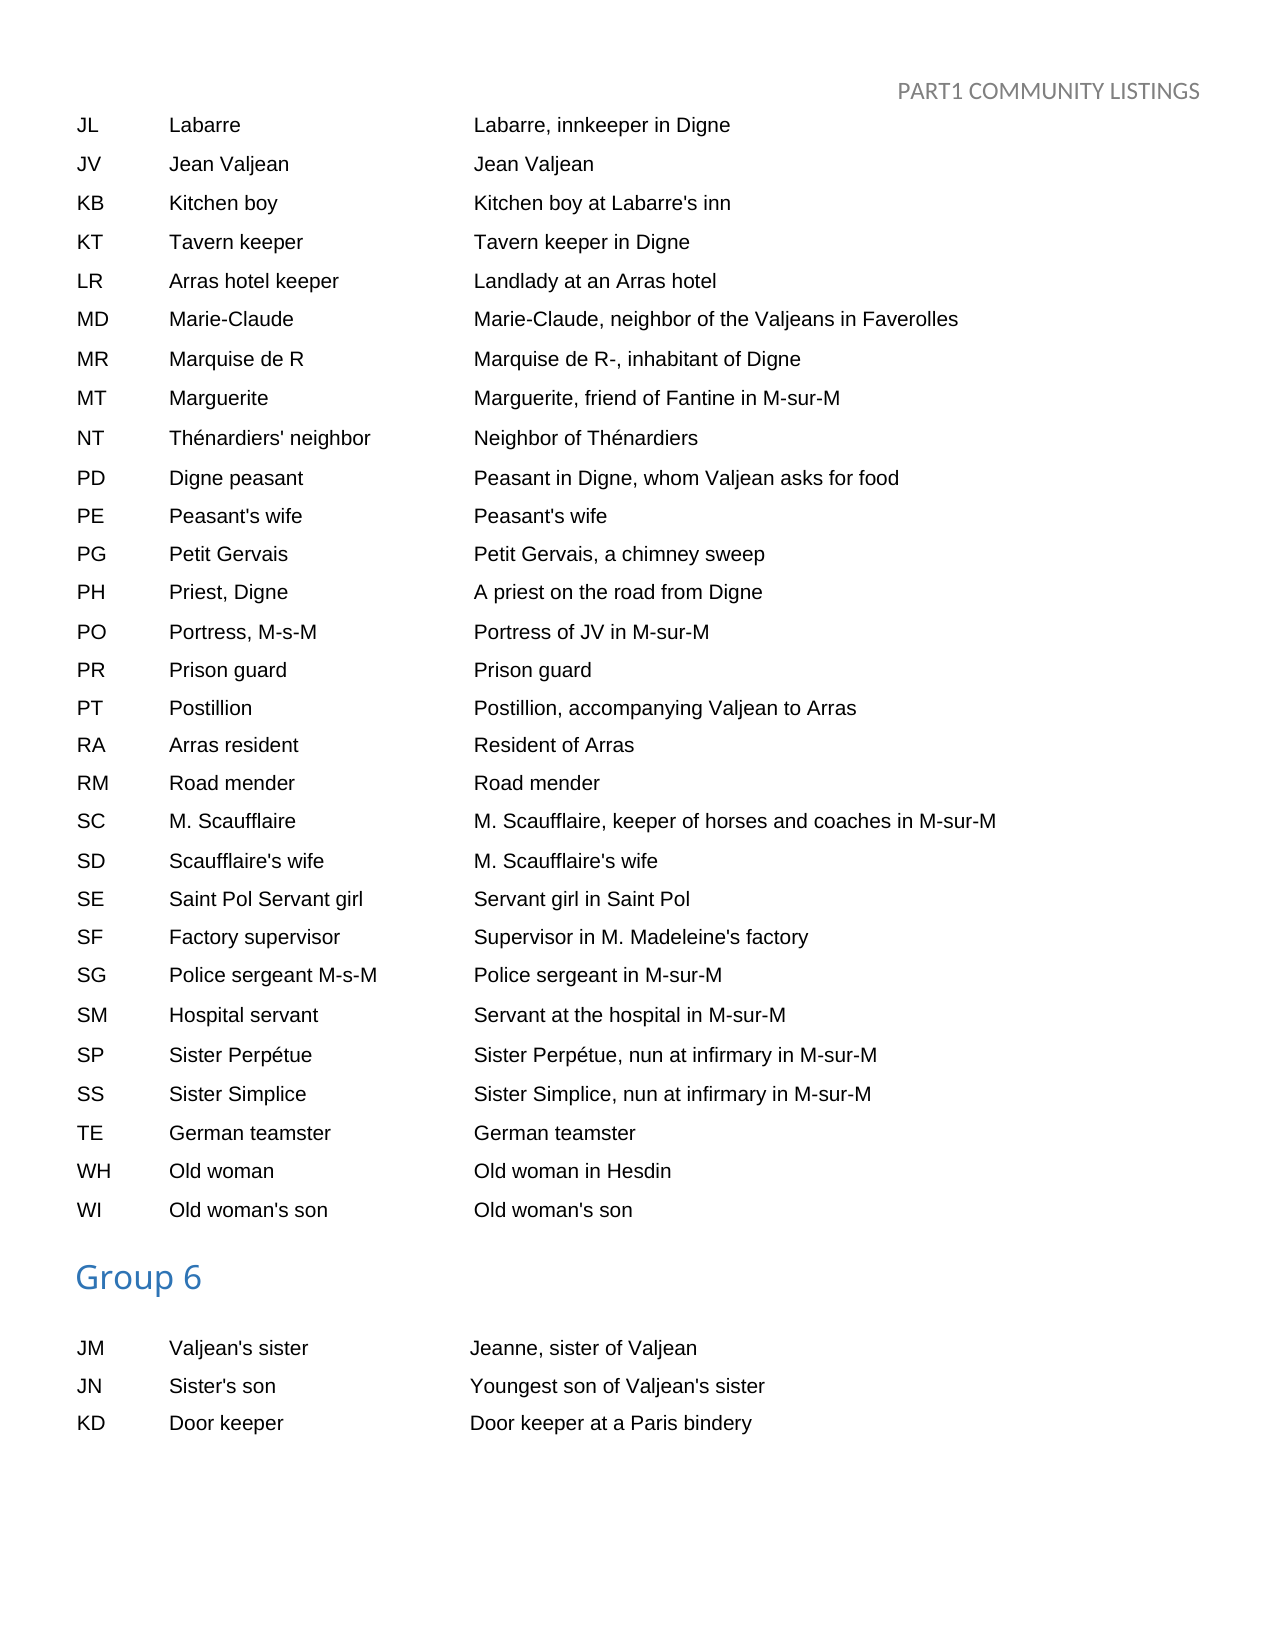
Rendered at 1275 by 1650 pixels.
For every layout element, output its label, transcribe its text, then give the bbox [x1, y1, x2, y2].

table_cell Road mender [167, 764, 472, 801]
table_cell German teamster [167, 1114, 472, 1151]
table_cell Marie-Claude [167, 299, 472, 339]
table_cell M. Scaufflaire's wife [472, 841, 1200, 881]
table_cell Road mender [472, 764, 1200, 801]
table_cell KD [75, 1404, 167, 1442]
table_cell Sister Simplice [167, 1074, 472, 1114]
table_cell JN [75, 1367, 167, 1404]
table_header JM [75, 1329, 167, 1367]
table_cell Old woman in Hesdin [472, 1151, 1200, 1191]
table_cell Hospital servant [167, 995, 472, 1035]
table_cell Neighbor of Thénardiers [472, 418, 1200, 458]
table_cell German teamster [472, 1114, 1200, 1151]
table_cell Peasant in Digne, whom Valjean asks for food [472, 458, 1200, 497]
table_header Jeanne, sister of Valjean [468, 1329, 1200, 1367]
table_cell SS [75, 1074, 167, 1114]
table_cell PG [75, 535, 167, 572]
table_cell Jean Valjean [472, 145, 1200, 183]
table_cell Sister Simplice, nun at infirmary in M-sur-M [472, 1074, 1200, 1114]
table_cell PE [75, 497, 167, 535]
table_cell Digne peasant [167, 458, 472, 497]
table_cell SD [75, 841, 167, 881]
table_cell Arras hotel keeper [167, 262, 472, 299]
table_cell RA [75, 726, 167, 764]
table_cell Tavern keeper in Digne [472, 222, 1200, 262]
table_cell Marquise de R [167, 339, 472, 378]
table_cell JV [75, 145, 167, 183]
table_cell WH [75, 1151, 167, 1191]
table_cell Petit Gervais, a chimney sweep [472, 535, 1200, 572]
subtitle Group 6 [75, 1253, 1200, 1299]
table_cell Sister's son [168, 1367, 468, 1404]
table_cell Marie-Claude, neighbor of the Valjeans in Faverolles [472, 299, 1200, 339]
table_cell Prison guard [167, 651, 472, 689]
table_cell PR [75, 651, 167, 689]
table_cell Labarre [167, 106, 472, 145]
table_cell Saint Pol Servant girl [167, 881, 472, 918]
table_cell JL [75, 106, 167, 145]
table_cell Tavern keeper [167, 222, 472, 262]
table_cell KT [75, 222, 167, 262]
table_cell Door keeper at a Paris bindery [468, 1404, 1200, 1442]
table_cell PH [75, 572, 167, 612]
table_cell Landlady at an Arras hotel [472, 262, 1200, 299]
table_cell Resident of Arras [472, 726, 1200, 764]
table_cell Sister Perpétue [167, 1035, 472, 1074]
table_cell Factory supervisor [167, 918, 472, 956]
table_cell PT [75, 689, 167, 726]
table_cell RM [75, 764, 167, 801]
table_cell Portress, M-s-M [167, 612, 472, 651]
table_cell MD [75, 299, 167, 339]
table_cell Marquise de R-, inhabitant of Digne [472, 339, 1200, 378]
table_cell Kitchen boy at Labarre's inn [472, 183, 1200, 222]
table_cell Police sergeant M-s-M [167, 956, 472, 995]
table_cell KB [75, 183, 167, 222]
table_cell Petit Gervais [167, 535, 472, 572]
table_cell SG [75, 956, 167, 995]
table_cell Scaufflaire's wife [167, 841, 472, 881]
table_cell Servant at the hospital in M-sur-M [472, 995, 1200, 1035]
table_cell Kitchen boy [167, 183, 472, 222]
table_cell M. Scaufflaire, keeper of horses and coaches in M-sur-M [472, 801, 1200, 841]
table_cell Peasant's wife [167, 497, 472, 535]
table_cell TE [75, 1114, 167, 1151]
table_cell SE [75, 881, 167, 918]
table_cell Arras resident [167, 726, 472, 764]
table_cell PD [75, 458, 167, 497]
table_cell Jean Valjean [167, 145, 472, 183]
table_cell Labarre, innkeeper in Digne [472, 106, 1200, 145]
table_cell SM [75, 995, 167, 1035]
table_cell Postillion [167, 689, 472, 726]
table_cell Youngest son of Valjean's sister [468, 1367, 1200, 1404]
table_cell Sister Perpétue, nun at infirmary in M-sur-M [472, 1035, 1200, 1074]
table_cell Old woman [167, 1151, 472, 1191]
table_cell MT [75, 379, 167, 418]
table_cell Portress of JV in M-sur-M [472, 612, 1200, 651]
table_cell Prison guard [472, 651, 1200, 689]
table_cell WI [75, 1191, 167, 1228]
table_cell Old woman's son [167, 1191, 472, 1228]
table_cell Marguerite, friend of Fantine in M-sur-M [472, 379, 1200, 418]
table_cell Postillion, accompanying Valjean to Arras [472, 689, 1200, 726]
table_cell Thénardiers' neighbor [167, 418, 472, 458]
table_cell Door keeper [168, 1404, 468, 1442]
table_cell Supervisor in M. Madeleine's factory [472, 918, 1200, 956]
table_cell Old woman's son [472, 1191, 1200, 1228]
table_cell Police sergeant in M-sur-M [472, 956, 1200, 995]
table_cell LR [75, 262, 167, 299]
table_cell NT [75, 418, 167, 458]
table_header Valjean's sister [168, 1329, 468, 1367]
table_cell A priest on the road from Digne [472, 572, 1200, 612]
table_cell Peasant's wife [472, 497, 1200, 535]
table_cell Marguerite [167, 379, 472, 418]
table_cell SC [75, 801, 167, 841]
table_cell M. Scaufflaire [167, 801, 472, 841]
table_cell MR [75, 339, 167, 378]
table_cell Servant girl in Saint Pol [472, 881, 1200, 918]
table_cell SF [75, 918, 167, 956]
table_cell PO [75, 612, 167, 651]
table_cell Priest, Digne [167, 572, 472, 612]
table_cell SP [75, 1035, 167, 1074]
